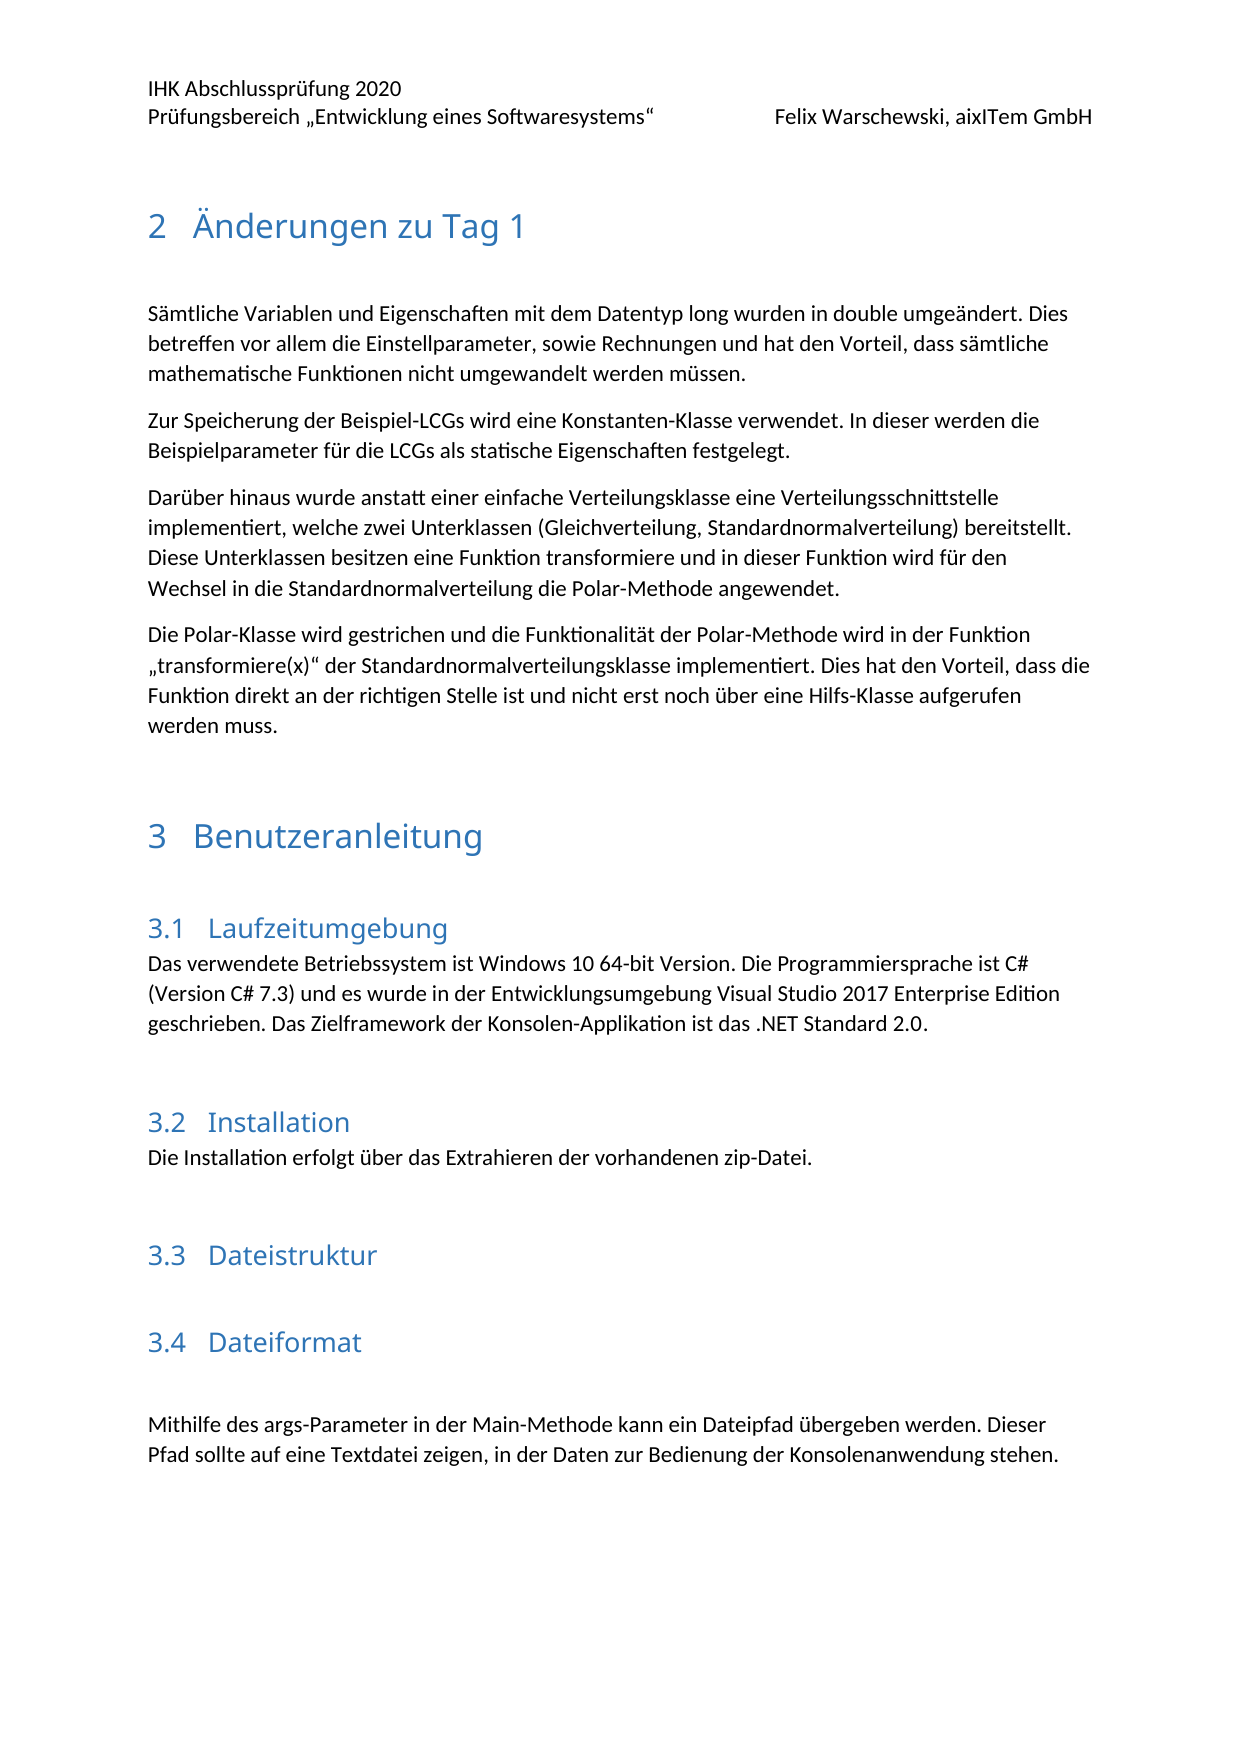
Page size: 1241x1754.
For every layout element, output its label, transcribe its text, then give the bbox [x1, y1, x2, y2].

subtitle Installation [148, 1103, 1093, 1140]
text Die Installation erfolgt über das Extrahieren der vorhandenen zip-Datei. [148, 1143, 1093, 1171]
text Die Polar-Klasse wird gestrichen und die Funktionalität der Polar-Methode wird in der Funktion „transformiere(x)“ der Standardnormalverteilungsklasse implementiert. Dies hat den Vorteil, dass die Funktion direkt an der richtigen Stelle ist und nicht erst noch über eine Hilfs-Klasse aufgerufen werden muss. [148, 621, 1093, 739]
subtitle Laufzeitumgebung [148, 909, 1093, 946]
text Das verwendete Betriebssystem ist Windows 10 64-bit Version. Die Programmiersprache ist C# (Version C# 7.3) und es wurde in der Entwicklungsumgebung Visual Studio 2017 Enterprise Edition geschrieben. Das Zielframework der Konsolen-Applikation ist das .NET Standard 2.0. [148, 949, 1093, 1037]
subtitle Dateistruktur [148, 1237, 1093, 1273]
text Darüber hinaus wurde anstatt einer einfache Verteilungsklasse eine Verteilungsschnittstelle implementiert, welche zwei Unterklassen (Gleichverteilung, Standardnormalverteilung) bereitstellt. Diese Unterklassen besitzen eine Funktion transformiere und in dieser Funktion wird für den Wechsel in die Standardnormalverteilung die Polar-Methode angewendet. [148, 483, 1093, 602]
subtitle Änderungen zu Tag 1 [148, 203, 1093, 248]
text Mithilfe des args-Parameter in der Main-Methode kann ein Dateipfad übergeben werden. Dieser Pfad sollte auf eine Textdatei zeigen, in der Daten zur Bedienung der Konsolenanwendung stehen. [148, 1410, 1093, 1468]
subtitle Benutzeranleitung [148, 813, 1093, 859]
subtitle Dateiformat [148, 1323, 1093, 1360]
text Sämtliche Variablen und Eigenschaften mit dem Datentyp long wurden in double umgeändert. Dies betreffen vor allem die Einstellparameter, sowie Rechnungen und hat den Vorteil, dass sämtliche mathematische Funktionen nicht umgewandelt werden müssen. [148, 299, 1093, 387]
text Zur Speicherung der Beispiel-LCGs wird eine Konstanten-Klasse verwendet. In dieser werden die Beispielparameter für die LCGs als statische Eigenschaften festgelegt. [148, 406, 1093, 464]
